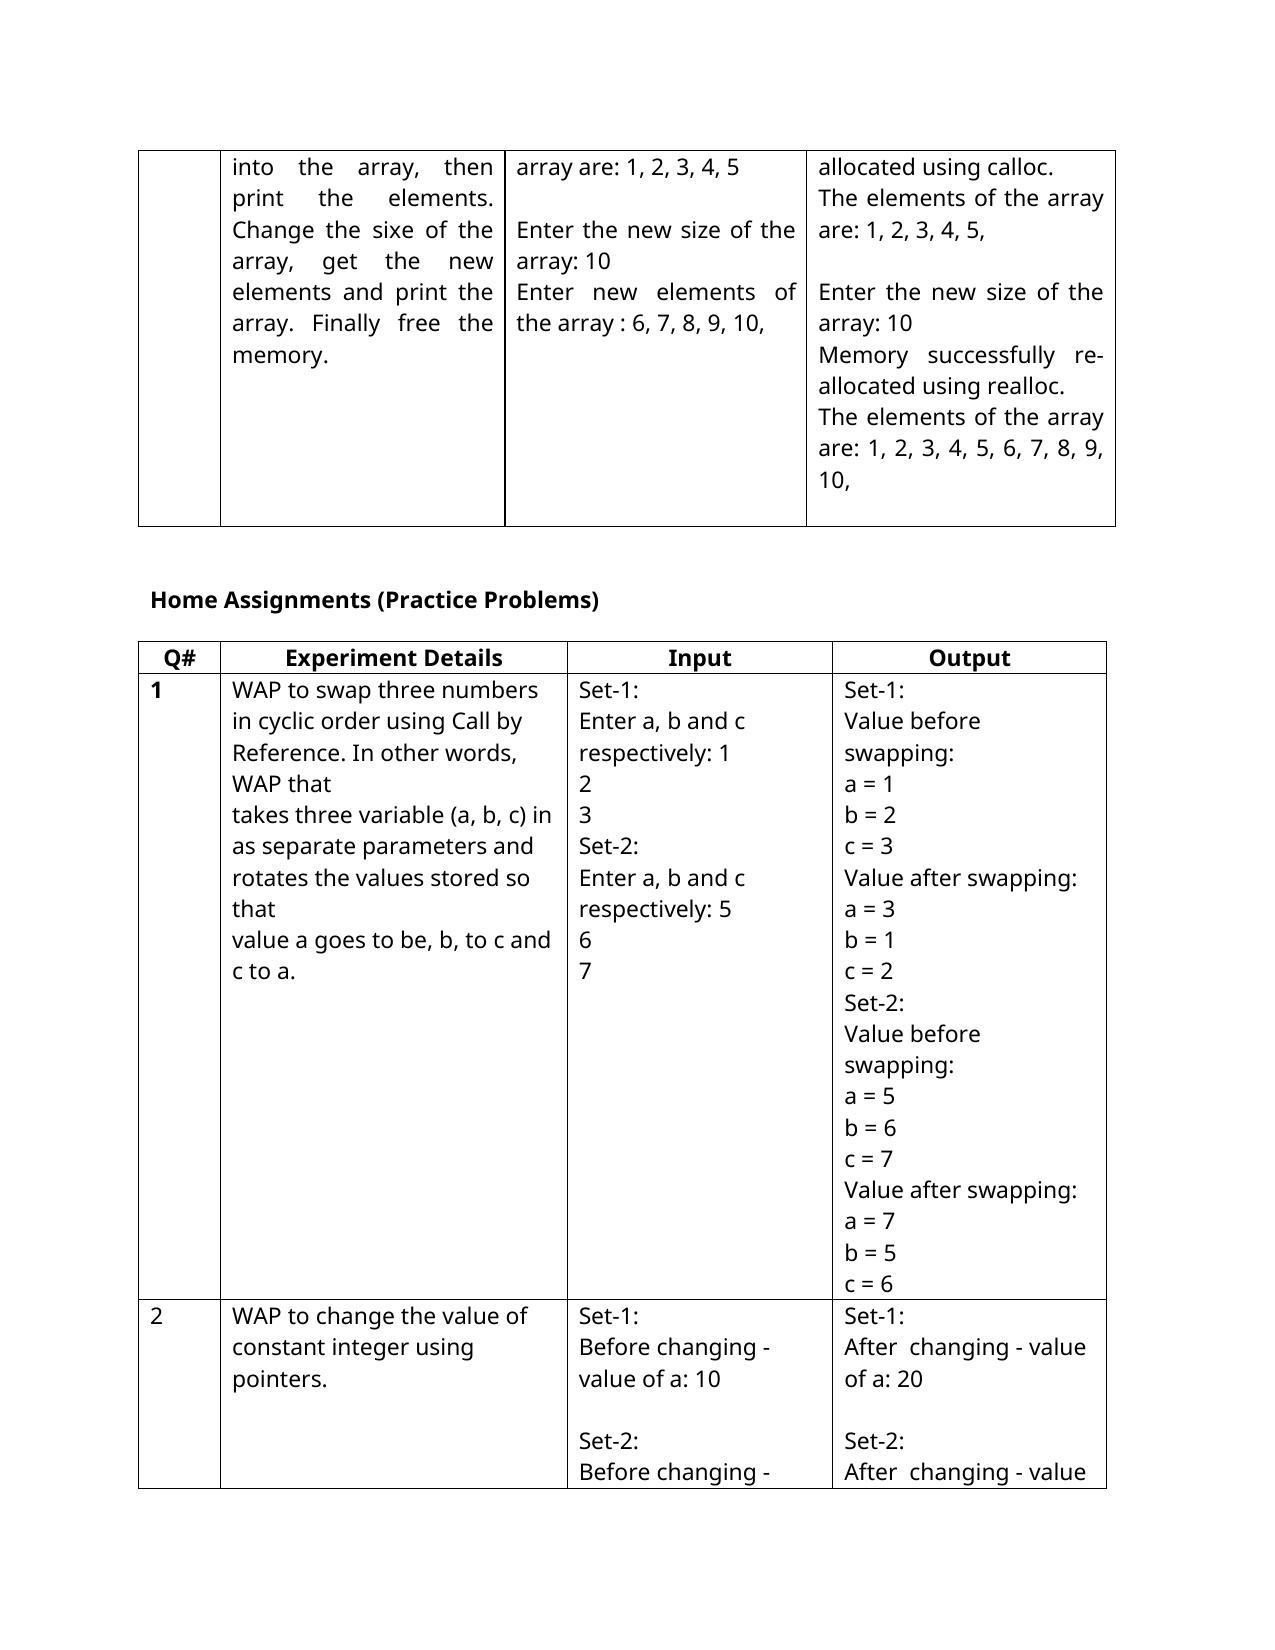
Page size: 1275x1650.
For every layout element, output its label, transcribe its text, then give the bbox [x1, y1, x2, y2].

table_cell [568, 1300, 832, 1487]
table_cell 2 [139, 1300, 220, 1487]
table_cell Set-1: Enter a, b and c respectively: 1 2 3 Set-2: Enter a, b and c respectively: 5 6 7 [568, 674, 832, 1299]
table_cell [506, 151, 806, 526]
table_header Input [568, 642, 832, 673]
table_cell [807, 151, 1115, 526]
table_cell [139, 151, 220, 526]
table_cell 1 [139, 674, 220, 1299]
table_header Q# [139, 642, 220, 673]
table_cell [221, 1300, 567, 1487]
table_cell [221, 151, 504, 526]
table_header Output [833, 642, 1106, 673]
table_cell WAP to swap three numbers in cyclic order using Call by Reference. In other words, WAP that takes three variable (a, b, c) in as separate parameters and rotates the values stored so that value a goes to be, b, to c and c to a. [221, 674, 567, 1299]
table_header Experiment Details [221, 642, 567, 673]
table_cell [833, 1300, 1106, 1487]
text Home Assignments (Practice Problems) [150, 584, 1125, 615]
table_cell Set-1: Value before swapping: a = 1 b = 2 c = 3 Value after swapping: a = 3 b = 1 c = 2 Set-2: Value before swapping: a = 5 b = 6 c = 7 Value after swapping: a = 7 b = 5 c = 6 [833, 674, 1106, 1299]
